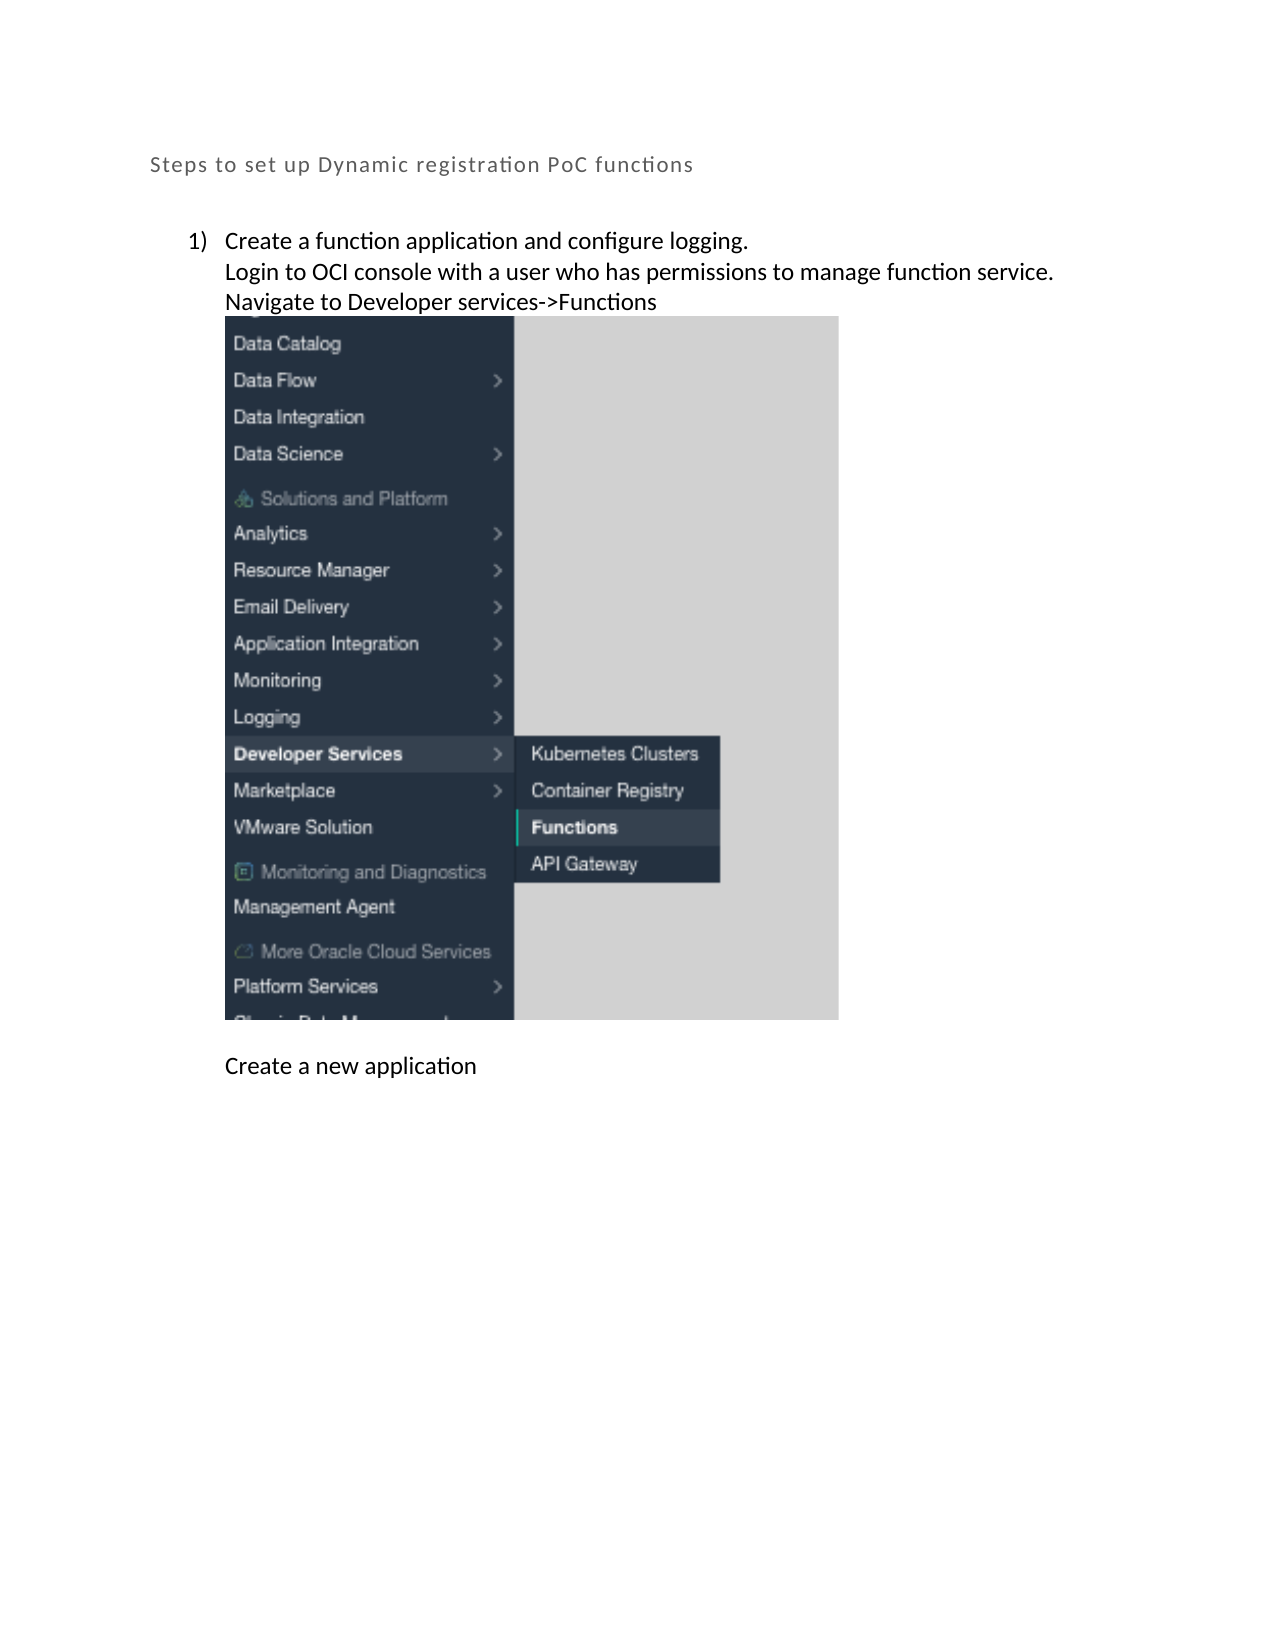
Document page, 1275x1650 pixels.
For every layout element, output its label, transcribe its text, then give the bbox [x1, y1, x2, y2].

list Create a function application and configure logging. [187, 225, 1125, 256]
list Login to OCI console with a user who has permissions to manage function service. [225, 256, 1125, 286]
subtitle Steps to set up Dynamic registration PoC functions [150, 150, 1125, 178]
picture [225, 316, 839, 1020]
list Create a new application [225, 1050, 1125, 1081]
list Navigate to Developer services->Functions [225, 286, 1125, 317]
